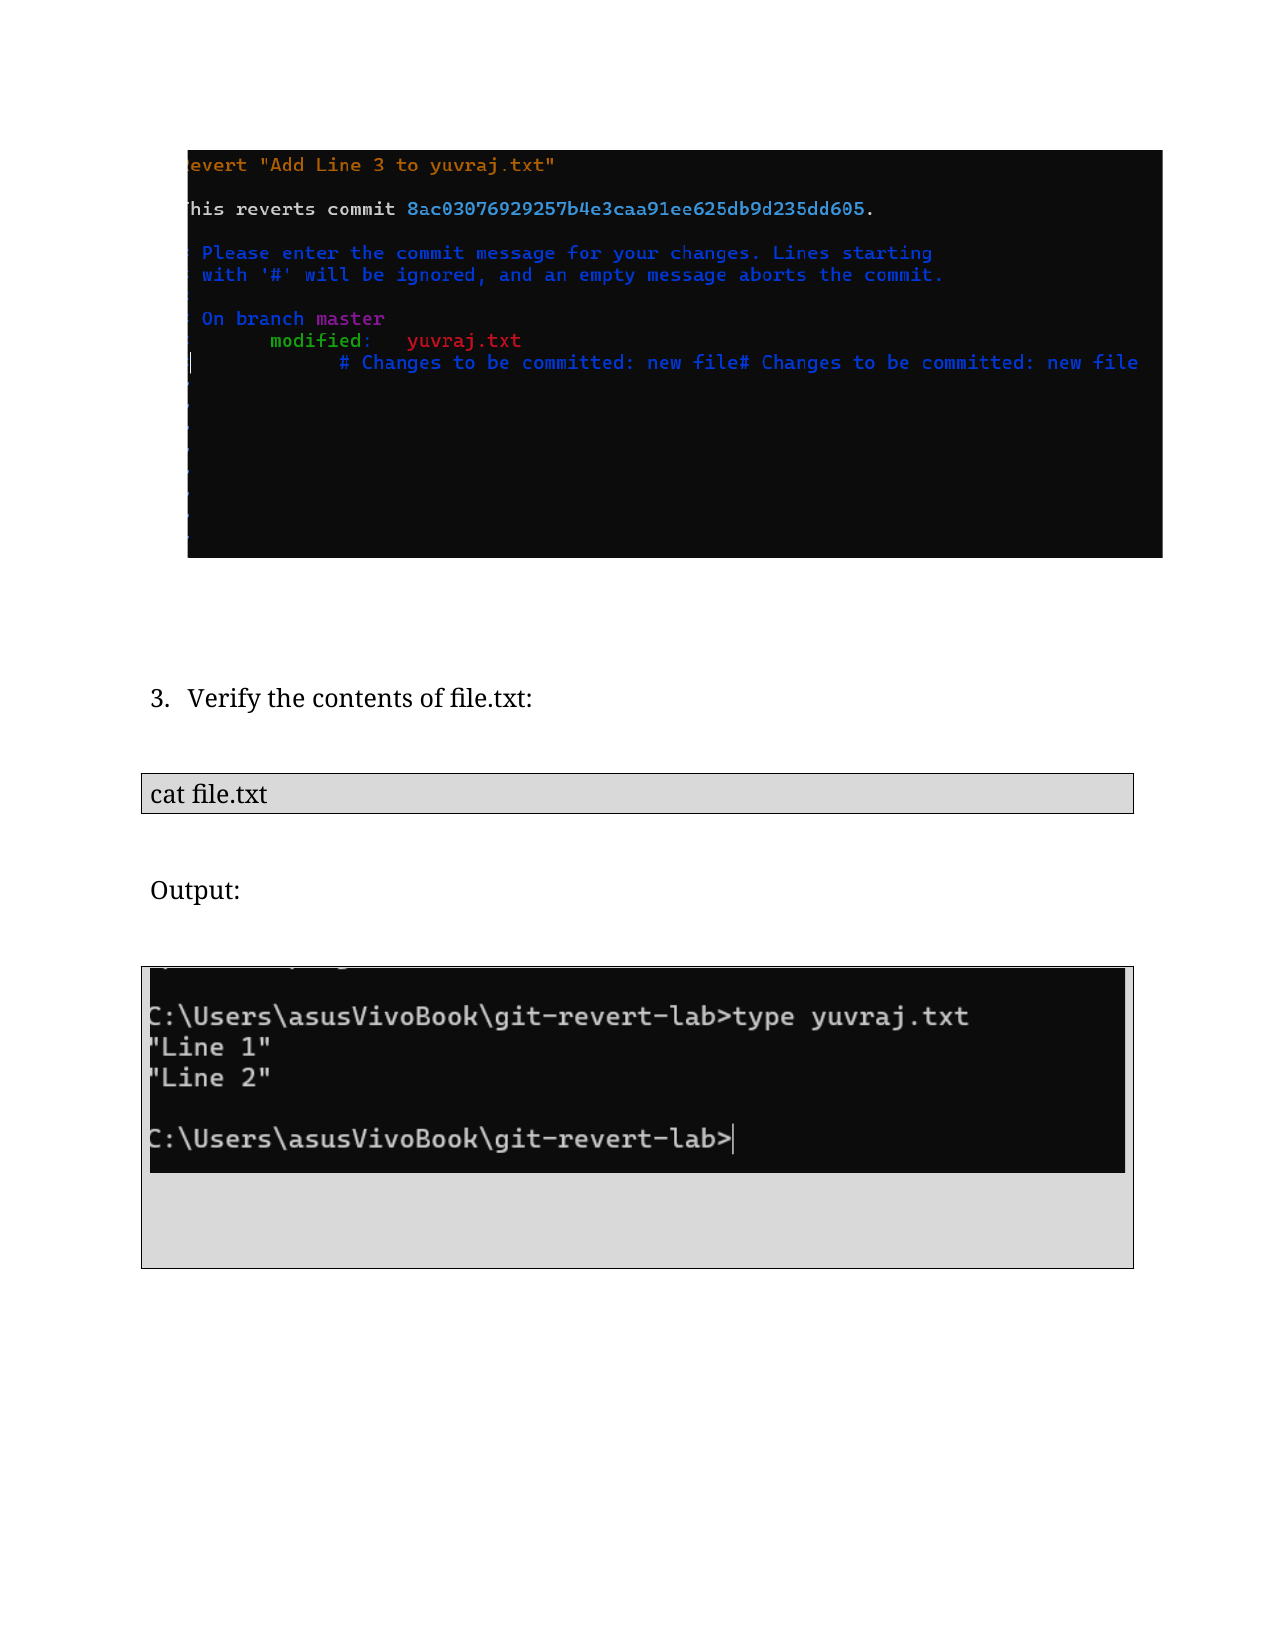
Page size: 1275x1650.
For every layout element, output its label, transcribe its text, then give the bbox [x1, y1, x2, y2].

list Verify the contents of file.txt: [150, 680, 1125, 714]
picture [150, 968, 1125, 1173]
picture [187, 150, 1163, 558]
text cat file.txt [142, 774, 1133, 813]
text Output: [150, 873, 1125, 907]
